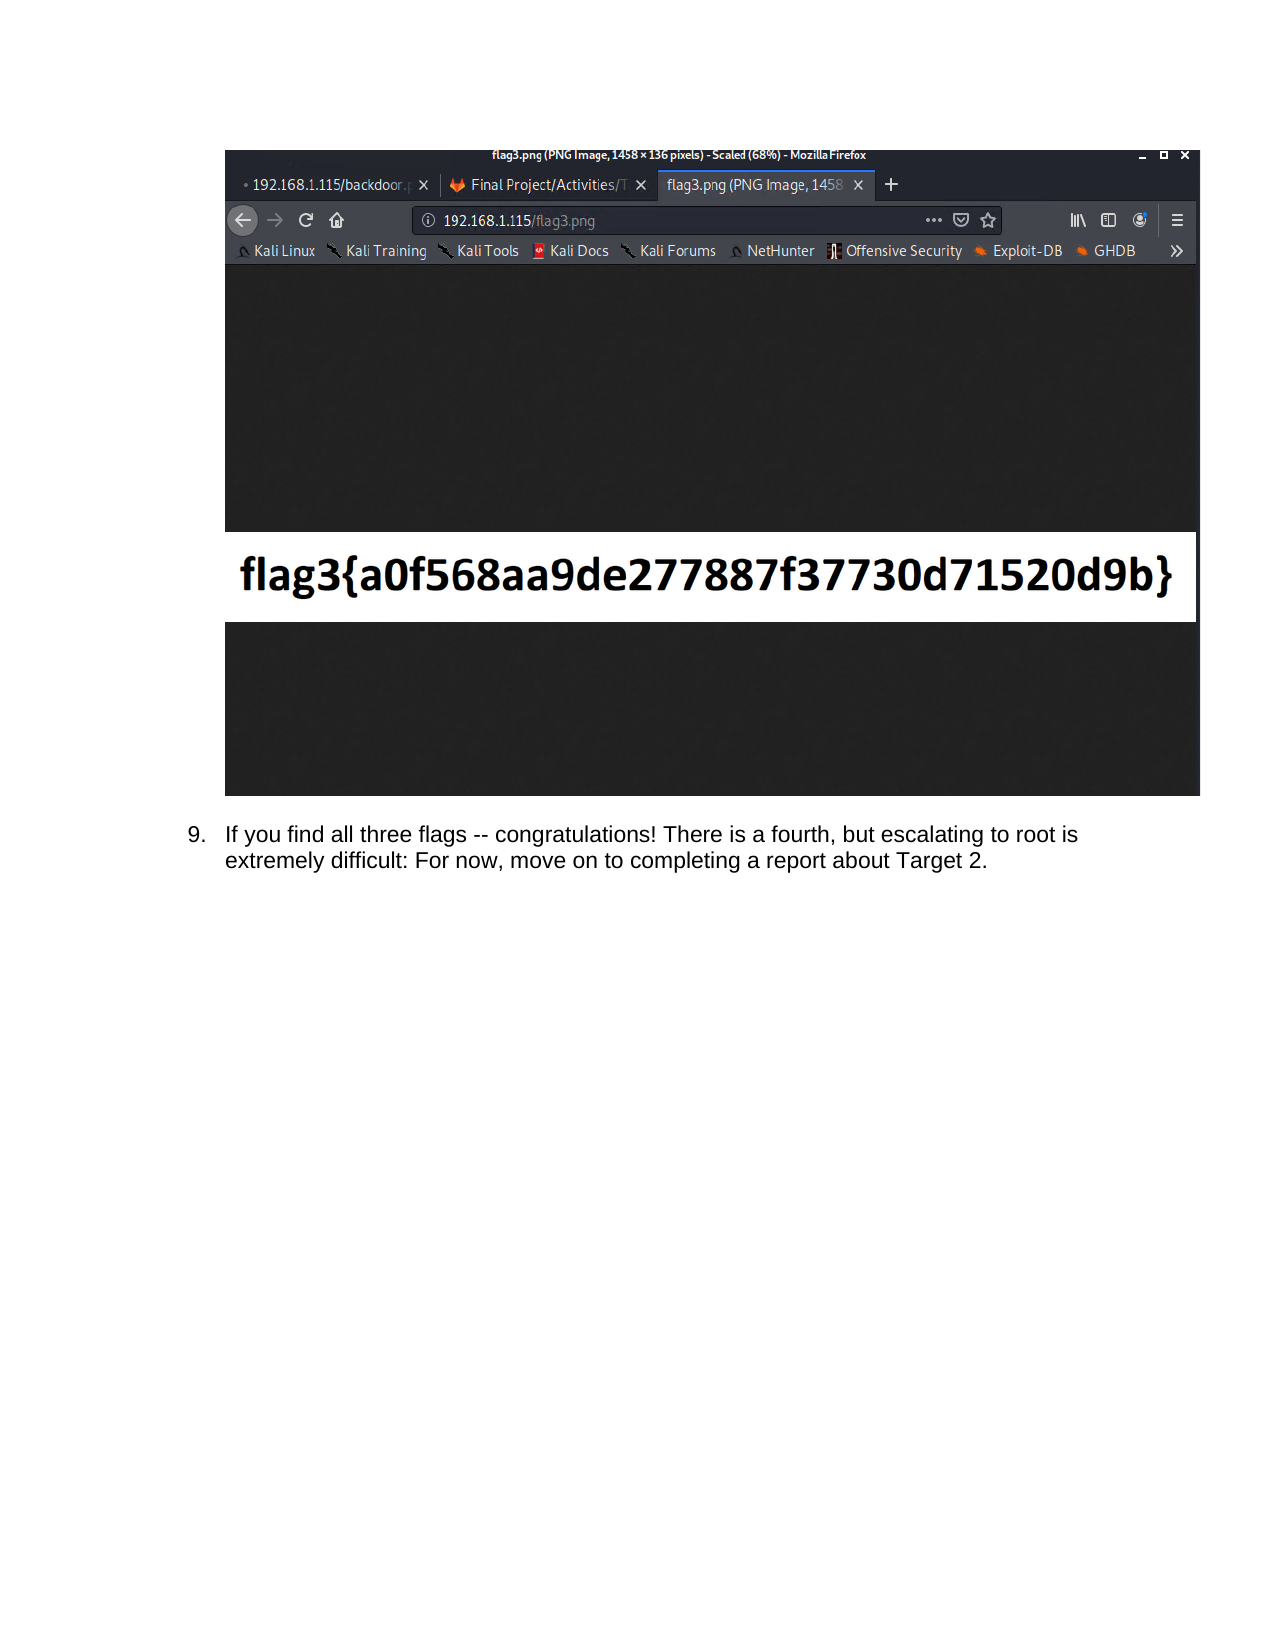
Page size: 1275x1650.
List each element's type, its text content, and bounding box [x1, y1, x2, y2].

picture [225, 150, 1200, 796]
list If you find all three flags -- congratulations! There is a fourth, but escalating to root is extremely difficult: For now, move on to completing a report about Target 2. [187, 821, 1125, 873]
